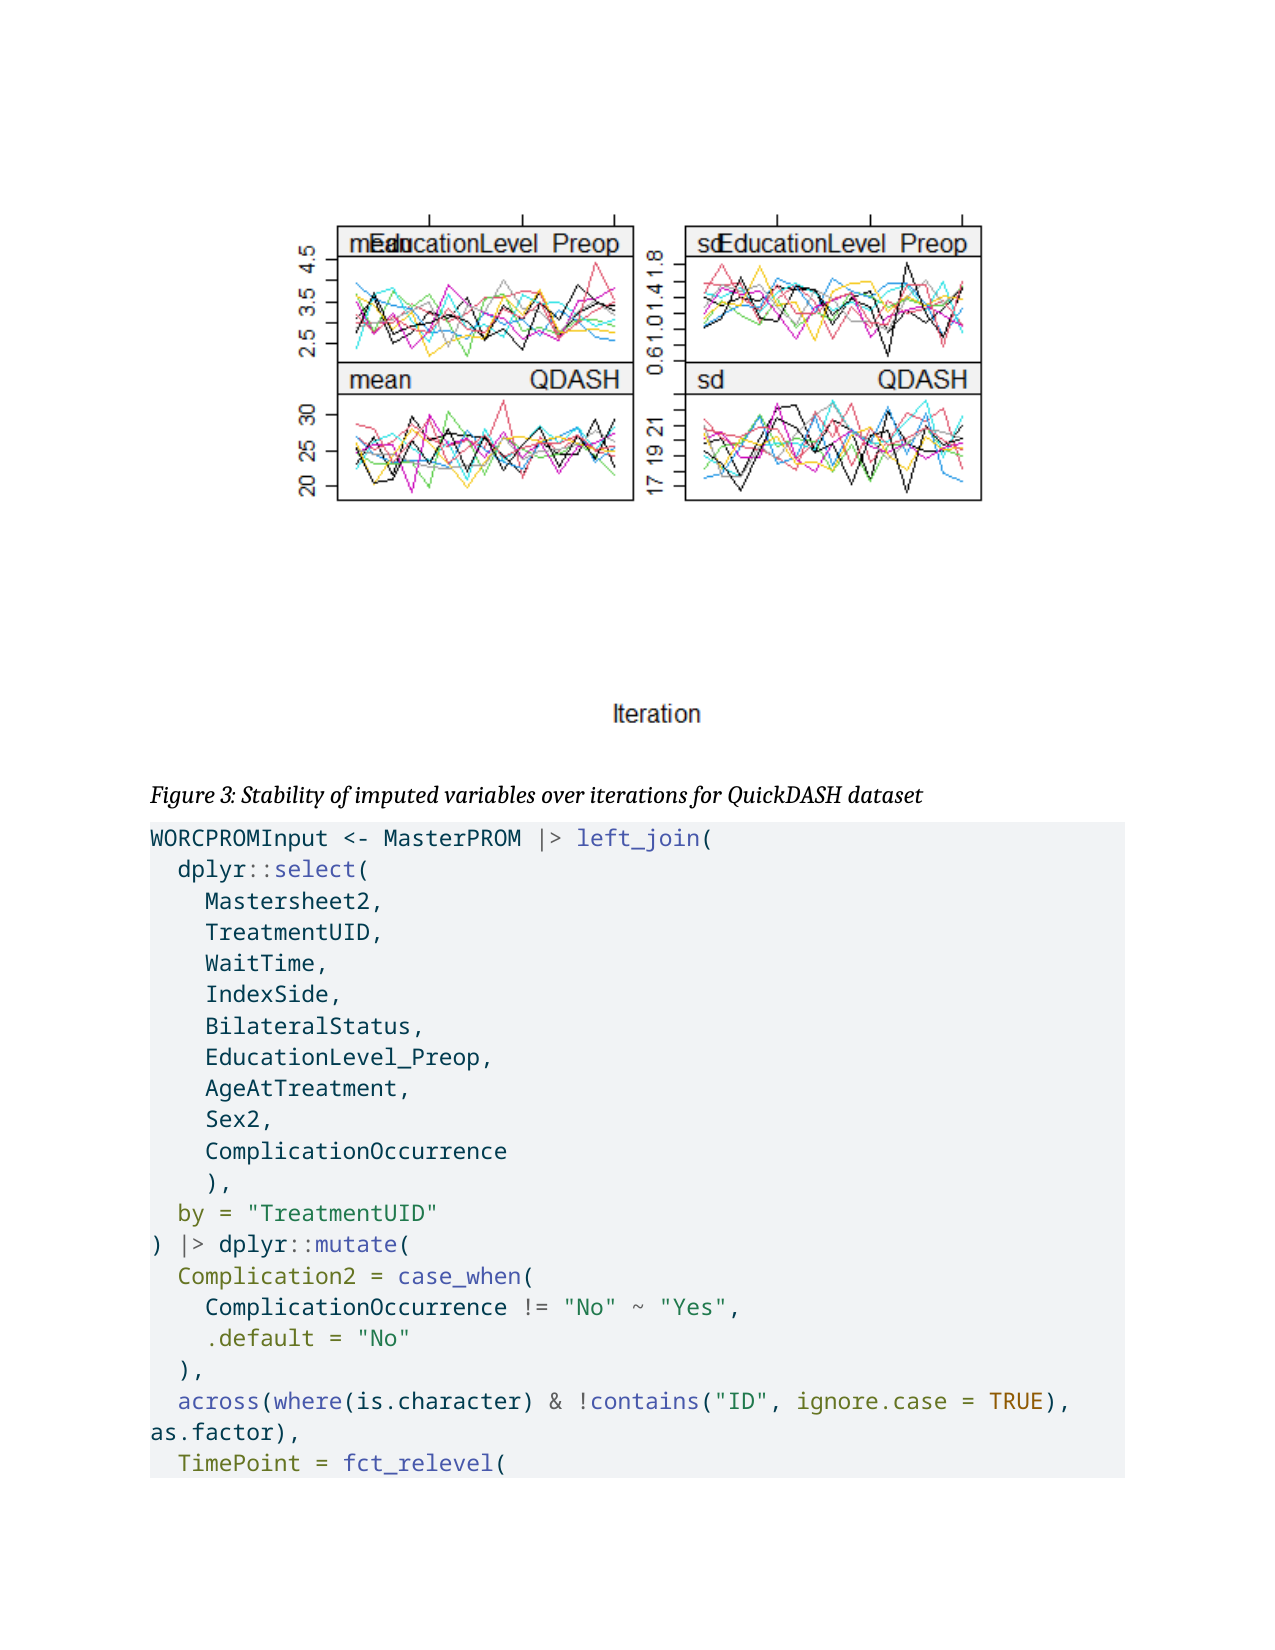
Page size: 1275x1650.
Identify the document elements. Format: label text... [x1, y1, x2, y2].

picture [247, 153, 1006, 761]
table_header Figure 3: Stability of imputed variables over iterations for QuickDASH dataset [139, 150, 1114, 822]
